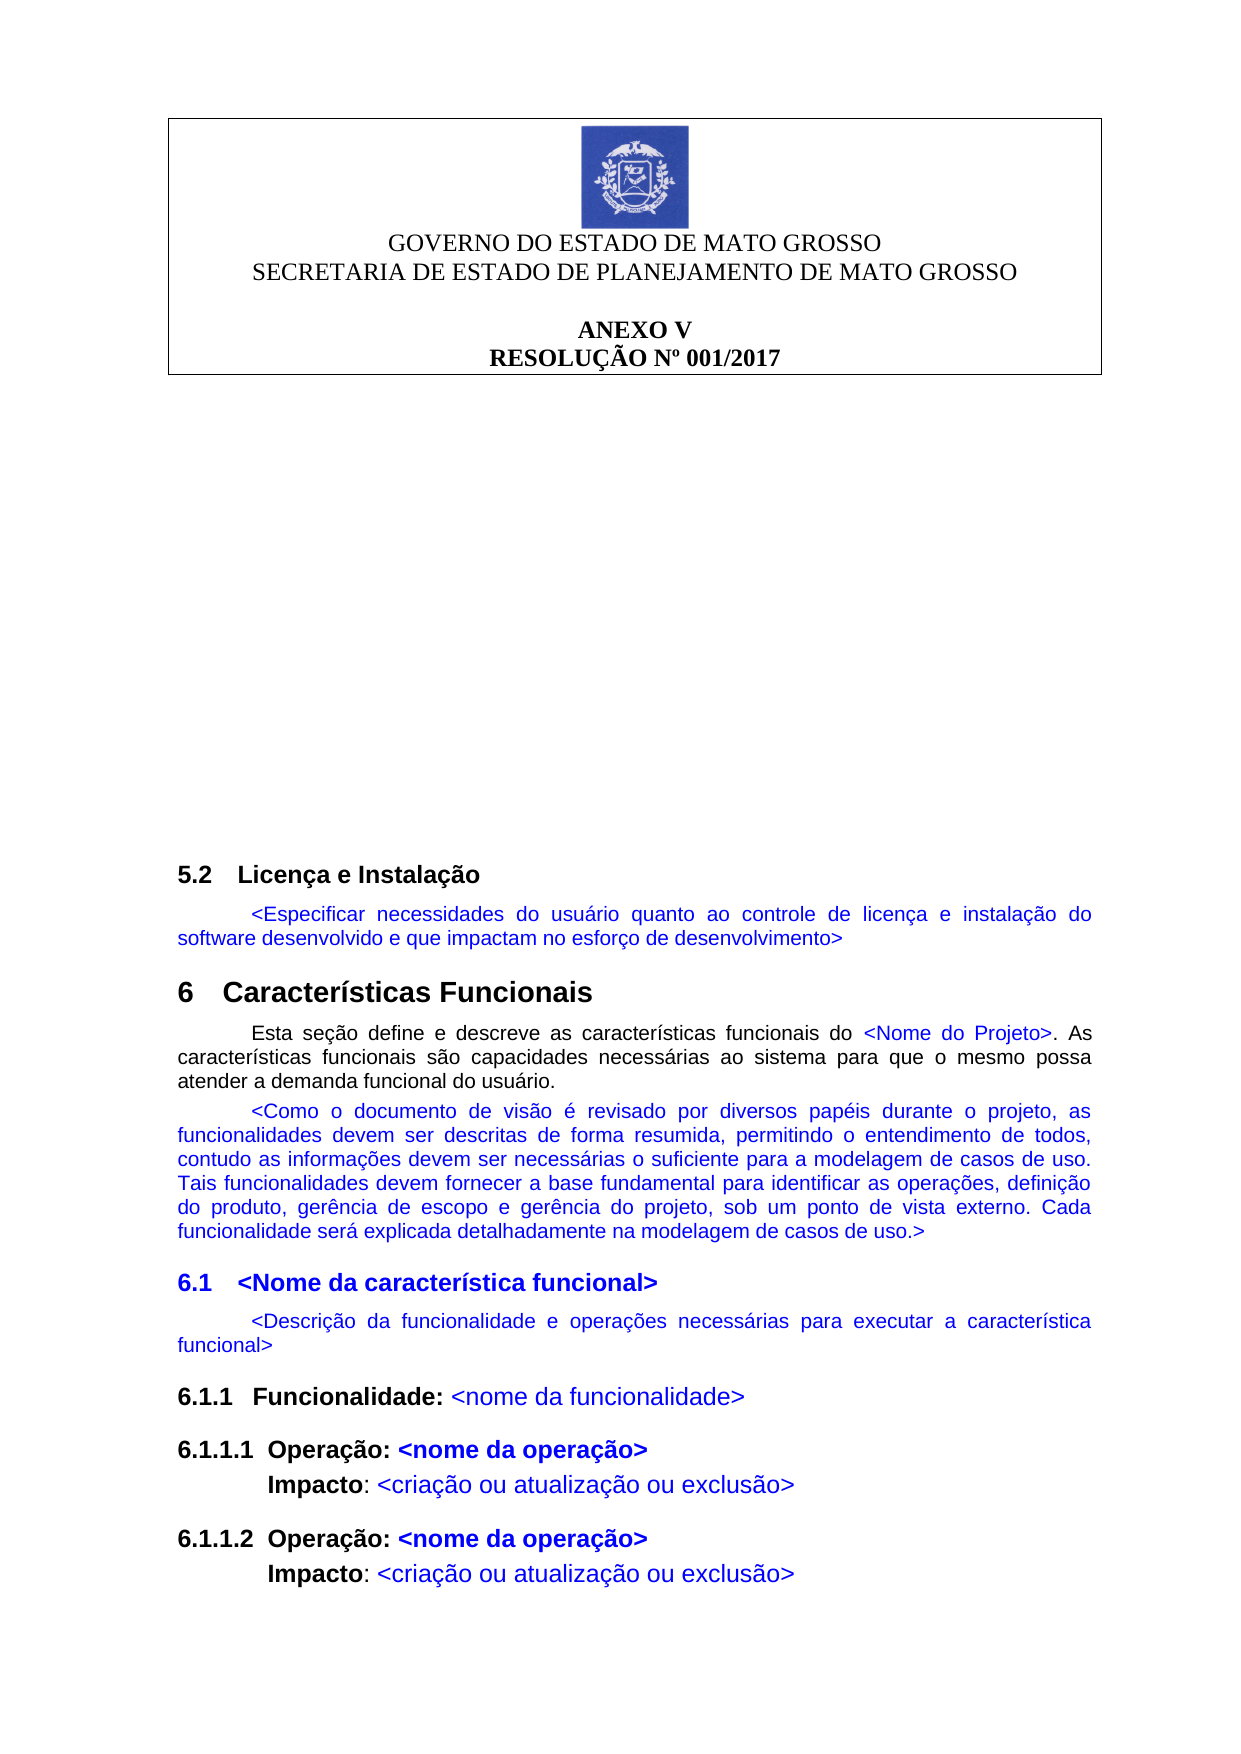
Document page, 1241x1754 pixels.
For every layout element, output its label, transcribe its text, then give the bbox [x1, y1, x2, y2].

text Impacto: <criação ou atualização ou exclusão> [267, 1470, 1092, 1499]
subtitle Características Funcionais [177, 974, 1092, 1008]
text <Especificar necessidades do usuário quanto ao controle de licença e instalação do software desenvolvido e que impactam no esforço de desenvolvimento> [177, 902, 1092, 949]
text <Descrição da funcionalidade e operações necessárias para executar a característica funcional> [177, 1309, 1092, 1357]
subtitle Licença e Instalação [177, 860, 1092, 889]
text Impacto: <criação ou atualização ou exclusão> [267, 1559, 1092, 1588]
text <Como o documento de visão é revisado por diversos papéis durante o projeto, as funcionalidades devem ser descritas de forma resumida, permitindo o entendimento de todos, contudo as informações devem ser necessárias o suficiente para a modelagem de casos de uso. Tais funcionalidades devem fornecer a base fundamental para identificar as operações, definição do produto, gerência de escopo e gerência do projeto, sob um ponto de vista externo. Cada funcionalidade será explicada detalhadamente na modelagem de casos de uso.> [177, 1099, 1092, 1242]
subtitle Operação: <nome da operação> [177, 1435, 1092, 1464]
subtitle <Nome da característica funcional> [177, 1267, 1092, 1296]
text Esta seção define e descreve as características funcionais do <Nome do Projeto>. As características funcionais são capacidades necessárias ao sistema para que o mesmo possa atender a demanda funcional do usuário. [177, 1021, 1092, 1092]
subtitle Funcionalidade: <nome da funcionalidade> [177, 1382, 1092, 1410]
picture [581, 125, 689, 229]
subtitle Operação: <nome da operação> [177, 1524, 1092, 1553]
